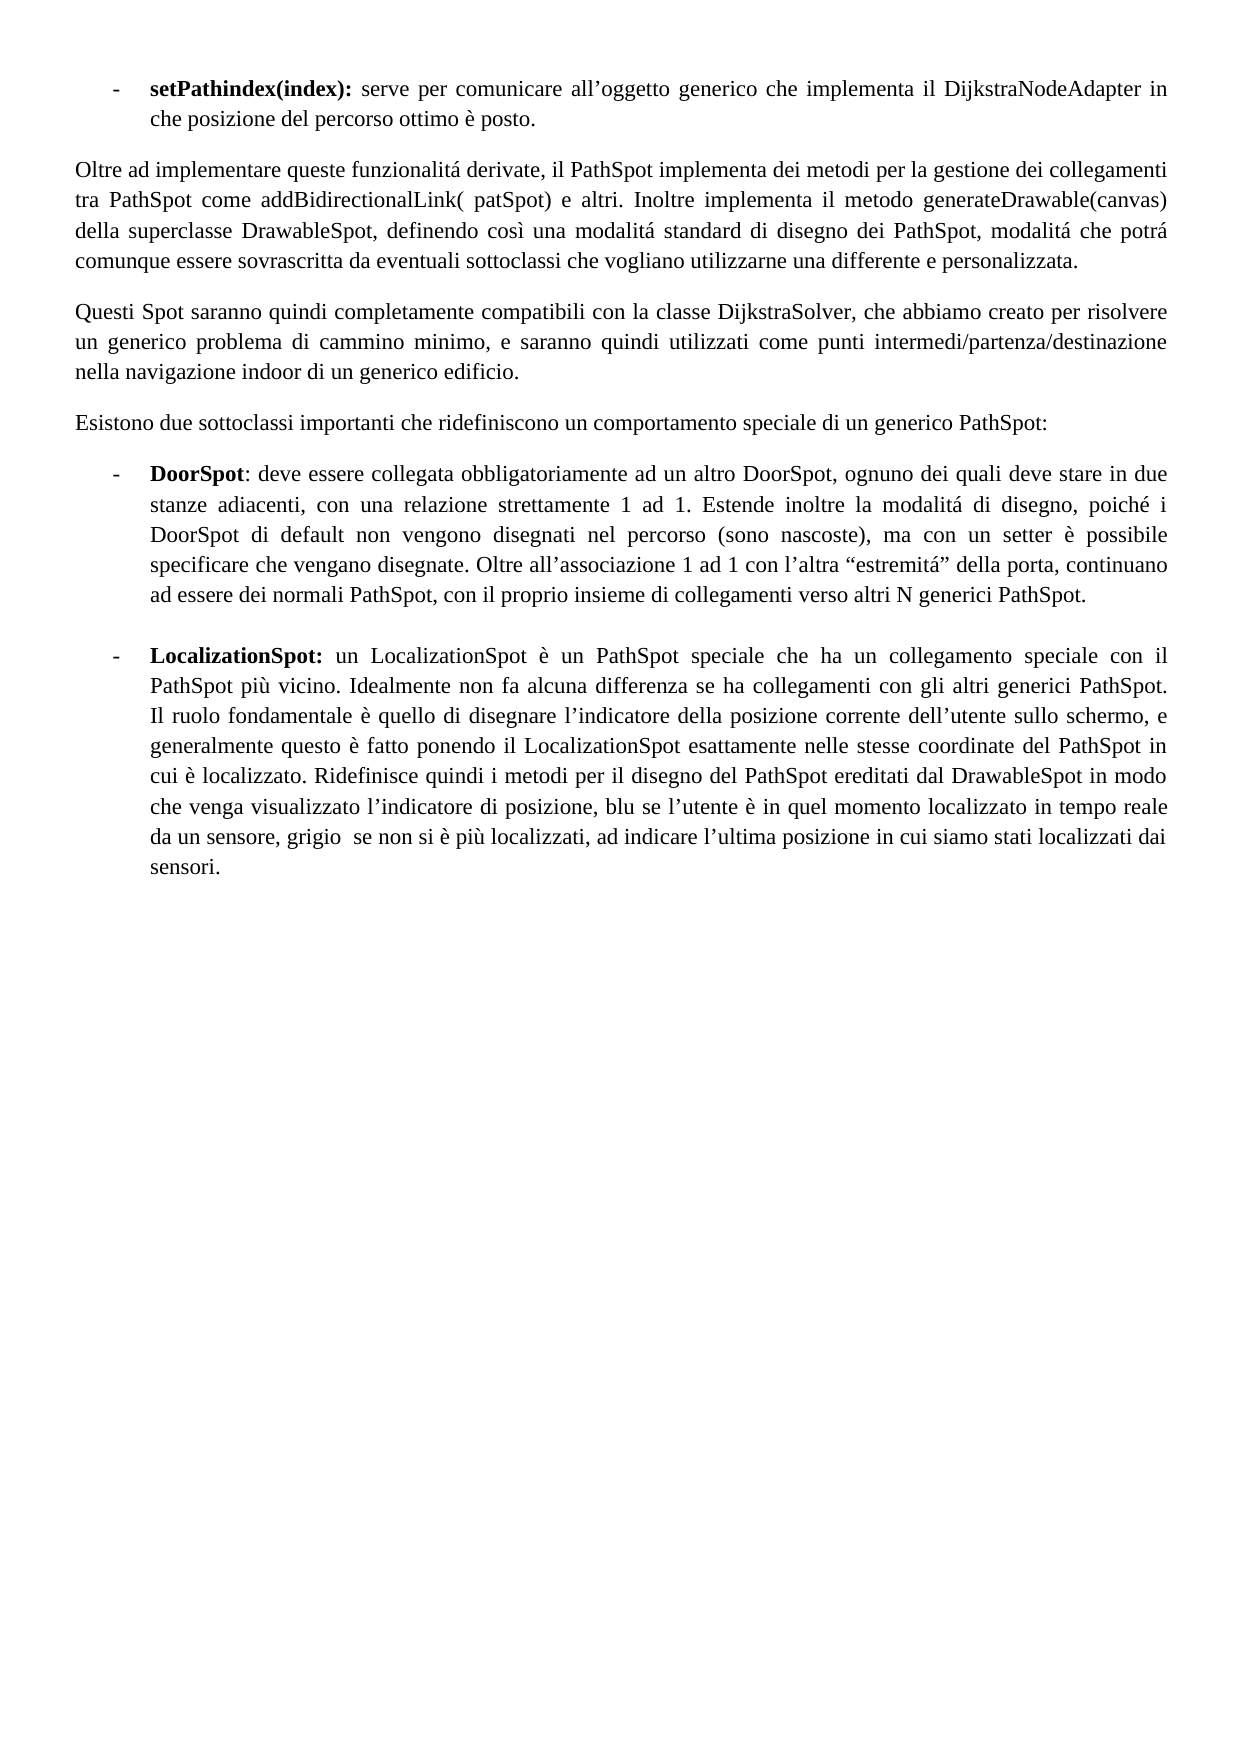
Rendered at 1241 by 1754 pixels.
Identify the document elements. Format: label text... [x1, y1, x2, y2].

list DoorSpot: deve essere collegata obbligatoriamente ad un altro DoorSpot, ognuno dei quali deve stare in due stanze adiacenti, con una relazione strettamente 1 ad 1. Estende inoltre la modalitá di disegno, poiché i DoorSpot di default non vengono disegnati nel percorso (sono nascoste), ma con un setter è possibile specificare che vengano disegnate. Oltre all’associazione 1 ad 1 con l’altra “estremitá” della porta, continuano ad essere dei normali PathSpot, con il proprio insieme di collegamenti verso altri N generici PathSpot. [112, 460, 1169, 608]
text Questi Spot saranno quindi completamente compatibili con la classe DijkstraSolver, che abbiamo creato per risolvere un generico problema di cammino minimo, e saranno quindi utilizzati come punti intermedi/partenza/destinazione nella navigazione indoor di un generico edificio. [75, 298, 1169, 385]
text Oltre ad implementare queste funzionalitá derivate, il PathSpot implementa dei metodi per la gestione dei collegamenti tra PathSpot come addBidirectionalLink( patSpot) e altri. Inoltre implementa il metodo generateDrawable(canvas) della superclasse DrawableSpot, definendo così una modalitá standard di disegno dei PathSpot, modalitá che potrá comunque essere sovrascritta da eventuali sottoclassi che vogliano utilizzarne una differente e personalizzata. [75, 156, 1169, 273]
list setPathindex(index): serve per comunicare all’oggetto generico che implementa il DijkstraNodeAdapter in che posizione del percorso ottimo è posto. [112, 75, 1169, 132]
list LocalizationSpot: un LocalizationSpot è un PathSpot speciale che ha un collegamento speciale con il PathSpot più vicino. Idealmente non fa alcuna differenza se ha collegamenti con gli altri generici PathSpot. Il ruolo fondamentale è quello di disegnare l’indicatore della posizione corrente dell’utente sullo schermo, e generalmente questo è fatto ponendo il LocalizationSpot esattamente nelle stesse coordinate del PathSpot in cui è localizzato. Ridefinisce quindi i metodi per il disegno del PathSpot ereditati dal DrawableSpot in modo che venga visualizzato l’indicatore di posizione, blu se l’utente è in quel momento localizzato in tempo reale da un sensore, grigio se non si è più localizzati, ad indicare l’ultima posizione in cui siamo stati localizzati dai sensori. [112, 642, 1169, 879]
text Esistono due sottoclassi importanti che ridefiniscono un comportamento speciale di un generico PathSpot: [75, 409, 1169, 436]
